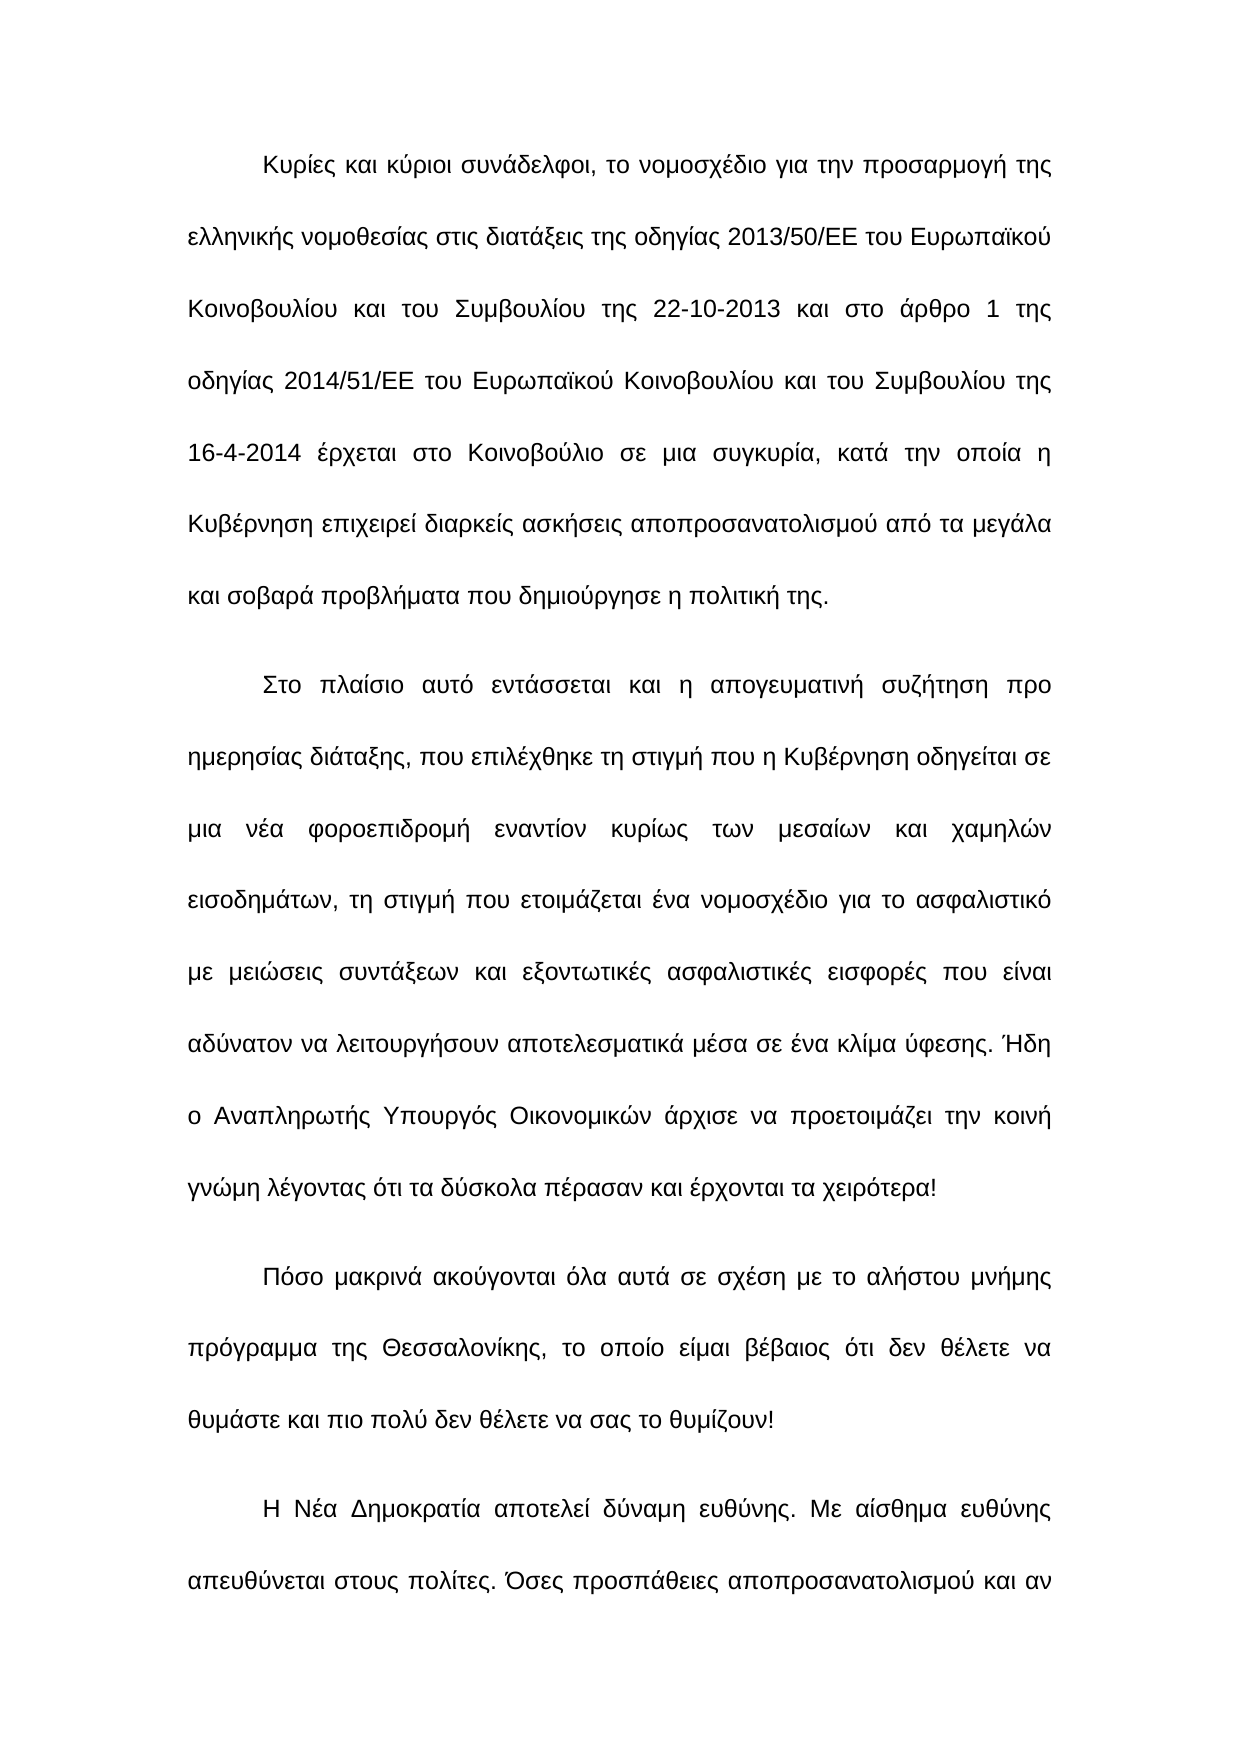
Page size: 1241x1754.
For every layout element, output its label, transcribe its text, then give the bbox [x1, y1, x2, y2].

text Κυρίες και κύριοι συνάδελφοι, το νομοσχέδιο για την προσαρμογή της ελληνικής νομοθεσίας στις διατάξεις της οδηγίας 2013/50/ΕΕ του Ευρωπαϊκού Κοινοβουλίου και του Συμβουλίου της 22-10-2013 και στο άρθρο 1 της οδηγίας 2014/51/ΕΕ του Ευρωπαϊκού Κοινοβουλίου και του Συμβουλίου της 16-4-2014 έρχεται στο Κοινοβούλιο σε μια συγκυρία, κατά την οποία η Κυβέρνηση επιχειρεί διαρκείς ασκήσεις αποπροσανατολισμού από τα μεγάλα και σοβαρά προβλήματα που δημιούργησε η πολιτική της. [187, 150, 1053, 610]
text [187, 1494, 1053, 1594]
text Πόσο μακρινά ακούγονται όλα αυτά σε σχέση με το αλήστου μνήμης πρόγραμμα της Θεσσαλονίκης, το οποίο είμαι βέβαιος ότι δεν θέλετε να θυμάστε και πιο πολύ δεν θέλετε να σας το θυμίζουν! [187, 1261, 1053, 1434]
text Στο πλαίσιο αυτό εντάσσεται και η απογευματινή συζήτηση προ ημερησίας διάταξης, που επιλέχθηκε τη στιγμή που η Κυβέρνηση οδηγείται σε μια νέα φοροεπιδρομή εναντίον κυρίως των μεσαίων και χαμηλών εισοδημάτων, τη στιγμή που ετοιμάζεται ένα νομοσχέδιο για το ασφαλιστικό με μειώσεις συντάξεων και εξοντωτικές ασφαλιστικές εισφορές που είναι αδύνατον να λειτουργήσουν αποτελεσματικά μέσα σε ένα κλίμα ύφεσης. Ήδη ο Αναπληρωτής Υπουργός Οικονομικών άρχισε να προετοιμάζει την κοινή γνώμη λέγοντας ότι τα δύσκολα πέρασαν και έρχονται τα χειρότερα! [187, 670, 1053, 1202]
